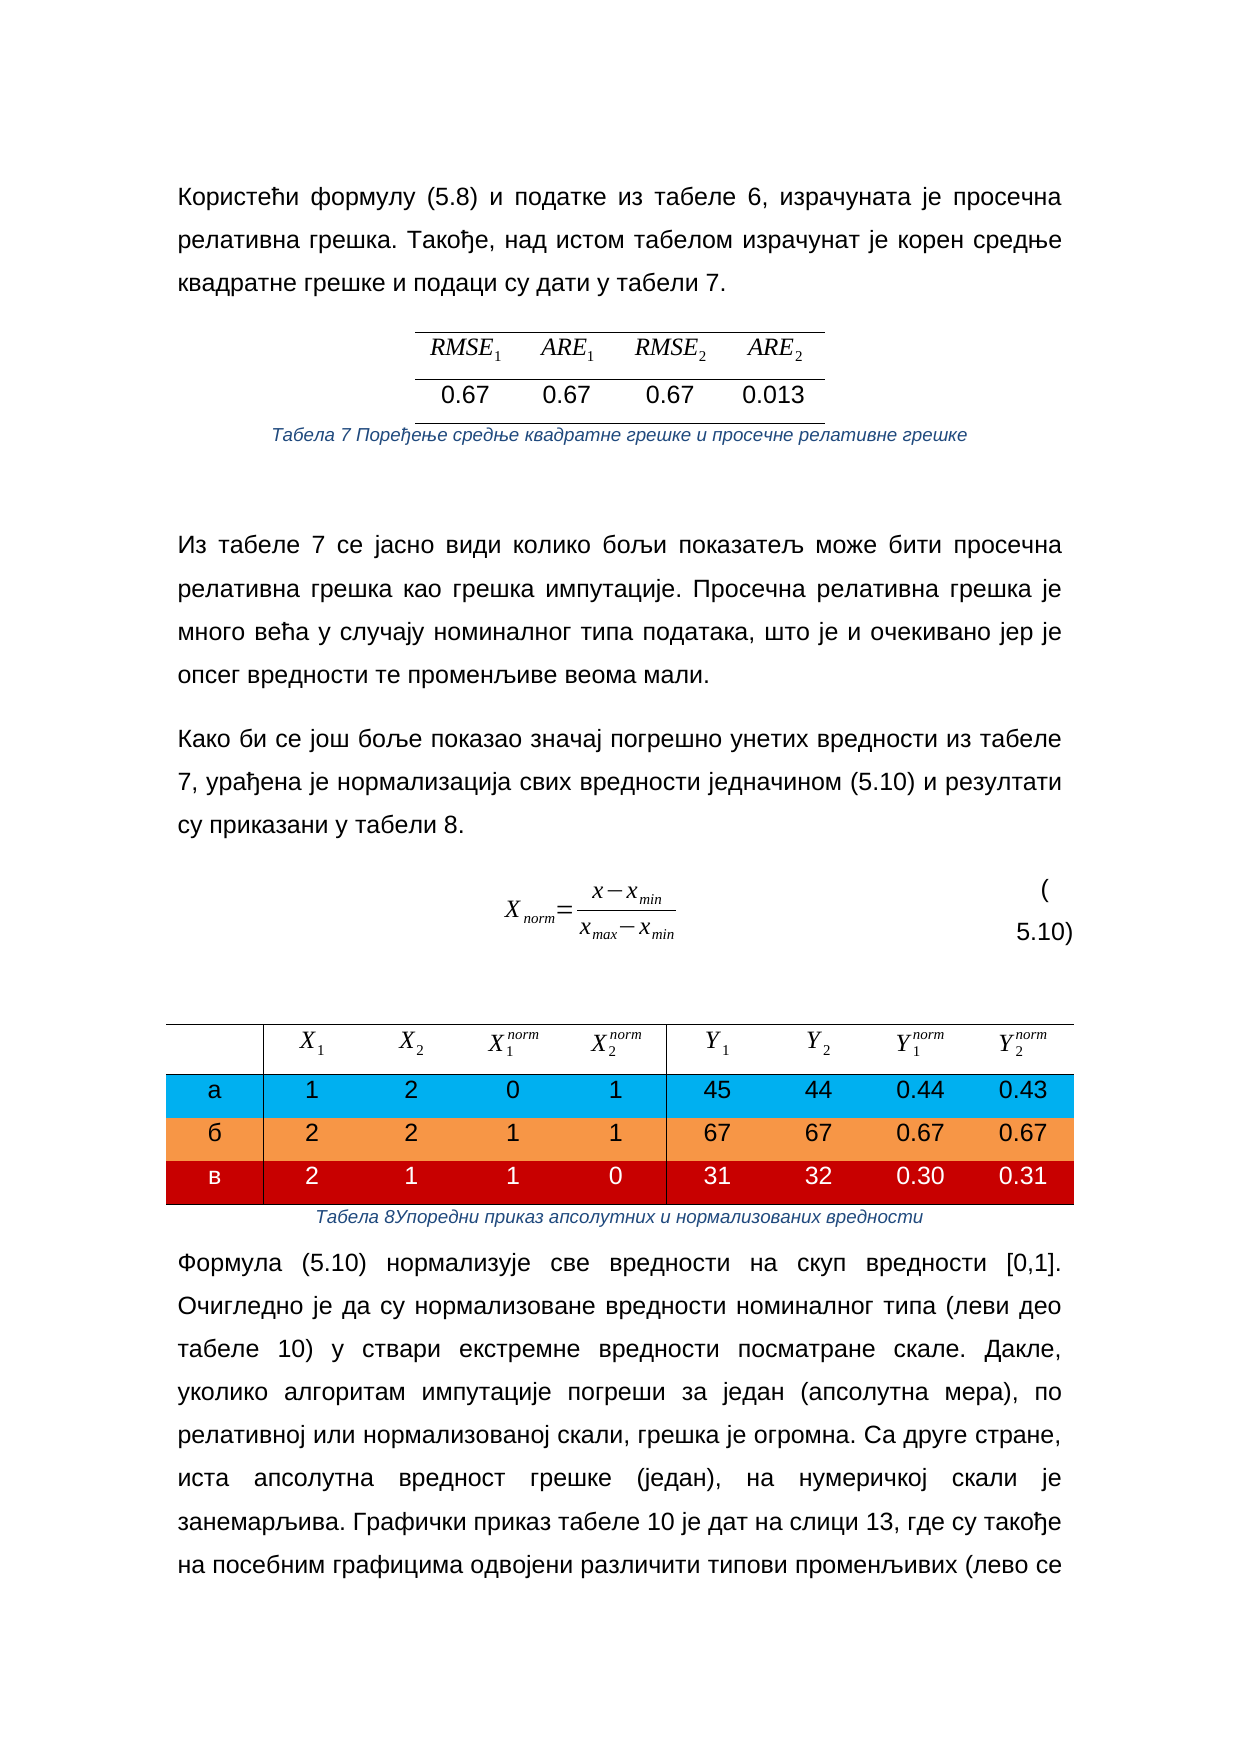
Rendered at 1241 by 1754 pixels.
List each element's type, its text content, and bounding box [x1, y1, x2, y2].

table_header [564, 1025, 666, 1074]
table_cell 67 [768, 1118, 869, 1161]
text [177, 1248, 1063, 1578]
table_cell 1 [564, 1118, 666, 1161]
table_cell 0.013 [722, 380, 825, 423]
table_header [462, 1025, 564, 1074]
table_header [722, 333, 825, 379]
table_cell 0.67 [618, 380, 722, 423]
table_cell 44 [768, 1075, 869, 1118]
table_cell 2 [361, 1118, 462, 1161]
table_cell 0 [462, 1075, 564, 1118]
text Како би се још боље показао значај погрешно унетих вредности из табеле 7, урађена је нормализација свих вредности једначином (5.10) и резултати су приказани у табели 8. [177, 724, 1063, 839]
table_cell 0 [564, 1161, 666, 1204]
table_header [972, 1025, 1074, 1074]
table_cell 0.30 [869, 1161, 972, 1204]
table_cell 0.67 [515, 380, 618, 423]
table_cell 2 [361, 1075, 462, 1118]
table_cell 32 [768, 1161, 869, 1204]
table_cell 0.43 [972, 1075, 1074, 1118]
table_header [166, 1025, 263, 1074]
text Из табеле 7 се јасно види колико бољи показатељ може бити просечна релативна грешка као грешка импутације. Просечна релативна грешка је много већа у случају номиналног типа података, што је и очекивано јер је опсег вредности те променљиве веома мали. [177, 530, 1063, 688]
table_cell 1 [564, 1075, 666, 1118]
table_header [667, 1025, 768, 1074]
table_cell 0.31 [972, 1161, 1074, 1204]
table_cell а [166, 1075, 263, 1118]
table_cell 0.67 [415, 380, 515, 423]
table_cell 31 [667, 1161, 768, 1204]
table_cell 67 [667, 1118, 768, 1161]
table_header [264, 1025, 361, 1074]
text Табела 8Упоредни приказ апсолутних и нормализованих вредности [177, 1205, 1063, 1227]
table_cell 1 [462, 1161, 564, 1204]
table_cell 0.67 [869, 1118, 972, 1161]
table_header [869, 1025, 972, 1074]
table_cell 1 [264, 1075, 361, 1118]
table_header [361, 1025, 462, 1074]
table_cell 0.67 [972, 1118, 1074, 1161]
table_cell 2 [264, 1118, 361, 1161]
table_cell б [166, 1118, 263, 1161]
table_cell 45 [667, 1075, 768, 1118]
table_cell 1 [462, 1118, 564, 1161]
table_header [768, 1025, 869, 1074]
table_cell 0.44 [869, 1075, 972, 1118]
table_cell 1 [361, 1161, 462, 1204]
table_header [618, 333, 722, 379]
table_cell в [166, 1161, 263, 1204]
table_header (5.10) [1003, 874, 1086, 960]
text Користећи формулу (5.8) и податке из табеле 6, израчуната је просечна релативна грешка. Такође, над истом табелом израчунат је корен средње квадратне грешке и подаци су дати у табели 7. [177, 182, 1063, 297]
table_header [515, 333, 618, 379]
table_header [415, 333, 515, 379]
table_cell 2 [264, 1161, 361, 1204]
table_header [177, 874, 1003, 960]
text Табела 7 Поређење средње квадратне грешке и просечне релативне грешке [177, 424, 1063, 446]
